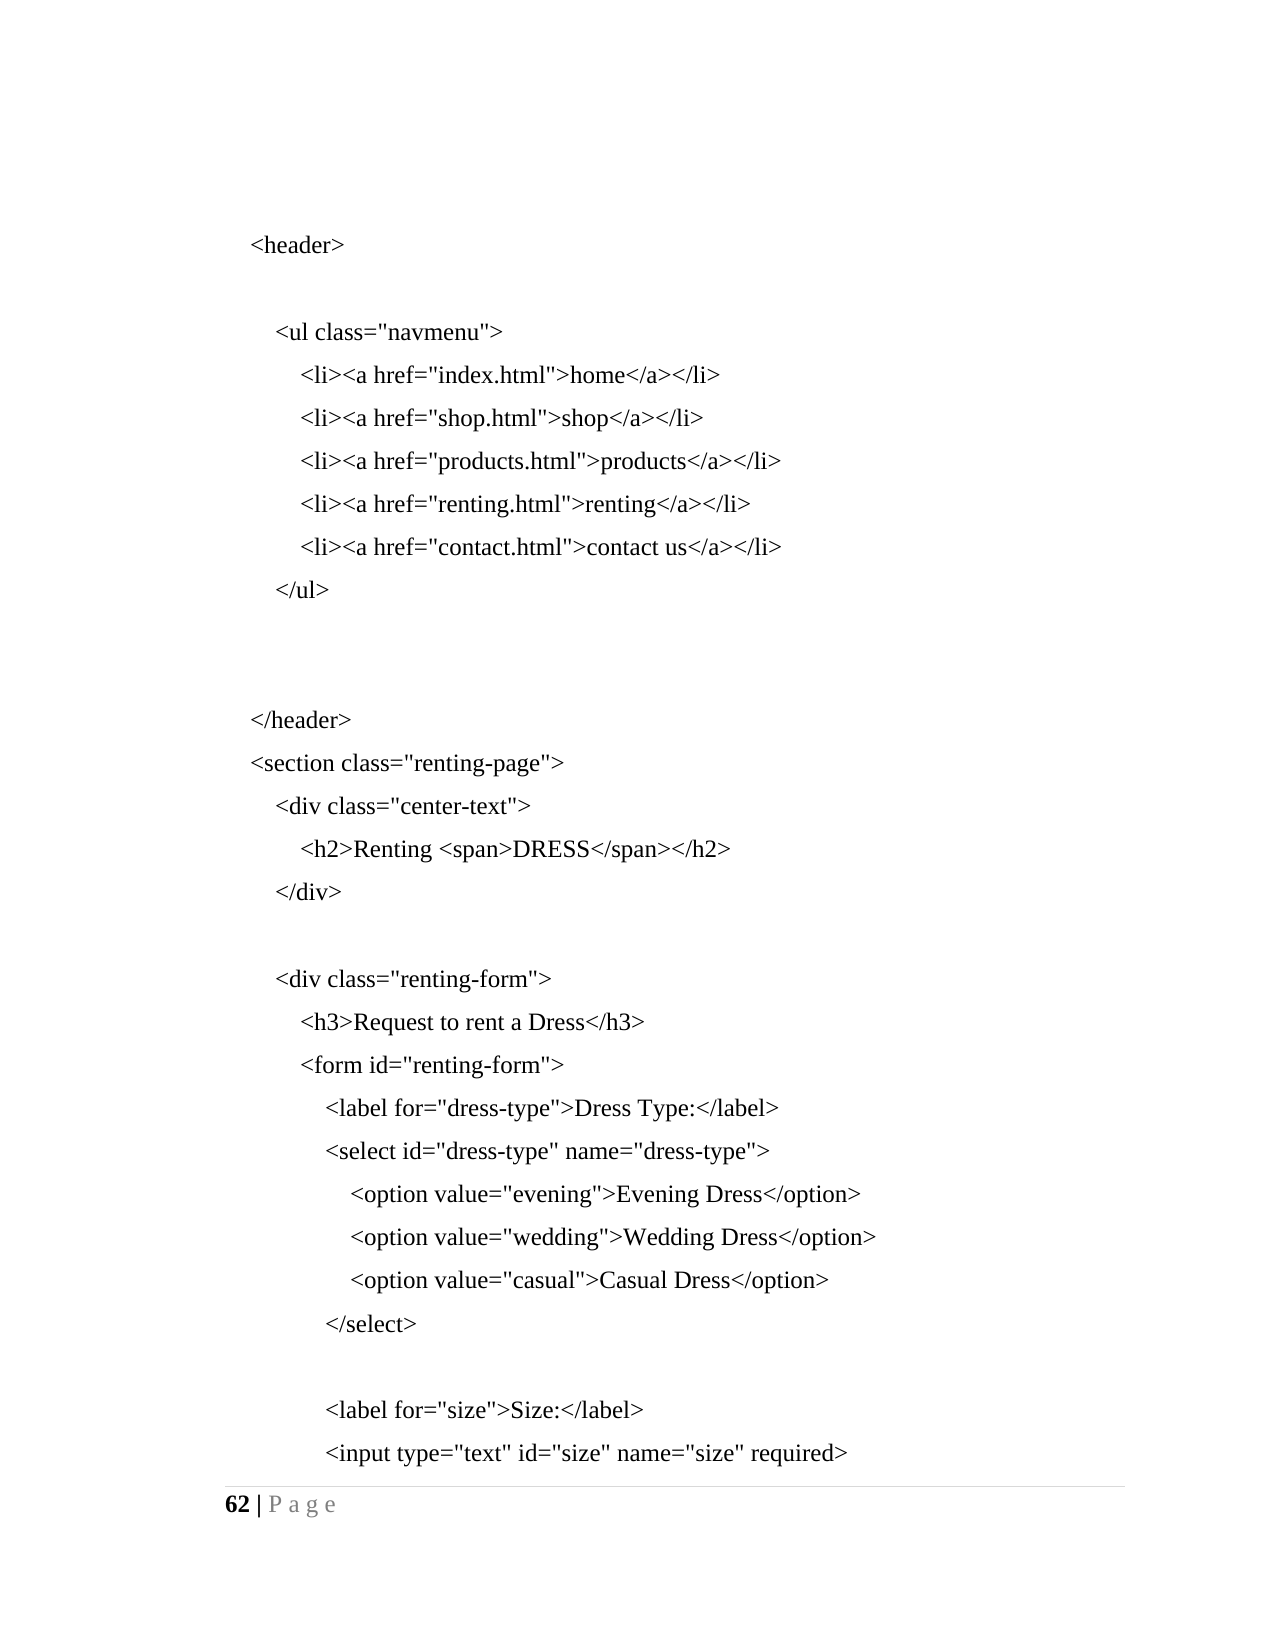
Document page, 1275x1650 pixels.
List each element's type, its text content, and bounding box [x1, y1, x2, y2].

text <select id="dress-type" name="dress-type"> [225, 1136, 1125, 1165]
text <h3>Request to rent a Dress</h3> [225, 1007, 1125, 1036]
text <h2>Renting <span>DRESS</span></h2> [225, 834, 1125, 863]
text </div> [225, 877, 1125, 906]
text <header> [225, 231, 1125, 259]
text <ul class="navmenu"> [225, 317, 1125, 346]
text </header> [225, 705, 1125, 734]
text <li><a href="products.html">products</a></li> [225, 446, 1125, 475]
text <input type="text" id="size" name="size" required> [225, 1438, 1125, 1467]
text <li><a href="renting.html">renting</a></li> [225, 489, 1125, 518]
text <div class="renting-form"> [225, 964, 1125, 992]
text <form id="renting-form"> [225, 1050, 1125, 1079]
text <li><a href="index.html">home</a></li> [225, 360, 1125, 389]
text <label for="dress-type">Dress Type:</label> [225, 1093, 1125, 1122]
text <option value="evening">Evening Dress</option> [225, 1179, 1125, 1208]
text </select> [225, 1309, 1125, 1337]
text </ul> [225, 576, 1125, 604]
text <section class="renting-page"> [225, 748, 1125, 777]
text <li><a href="shop.html">shop</a></li> [225, 403, 1125, 432]
text <div class="center-text"> [225, 791, 1125, 820]
text <label for="size">Size:</label> [225, 1395, 1125, 1424]
text <option value="wedding">Wedding Dress</option> [225, 1222, 1125, 1251]
text <option value="casual">Casual Dress</option> [225, 1266, 1125, 1294]
text <li><a href="contact.html">contact us</a></li> [225, 532, 1125, 561]
